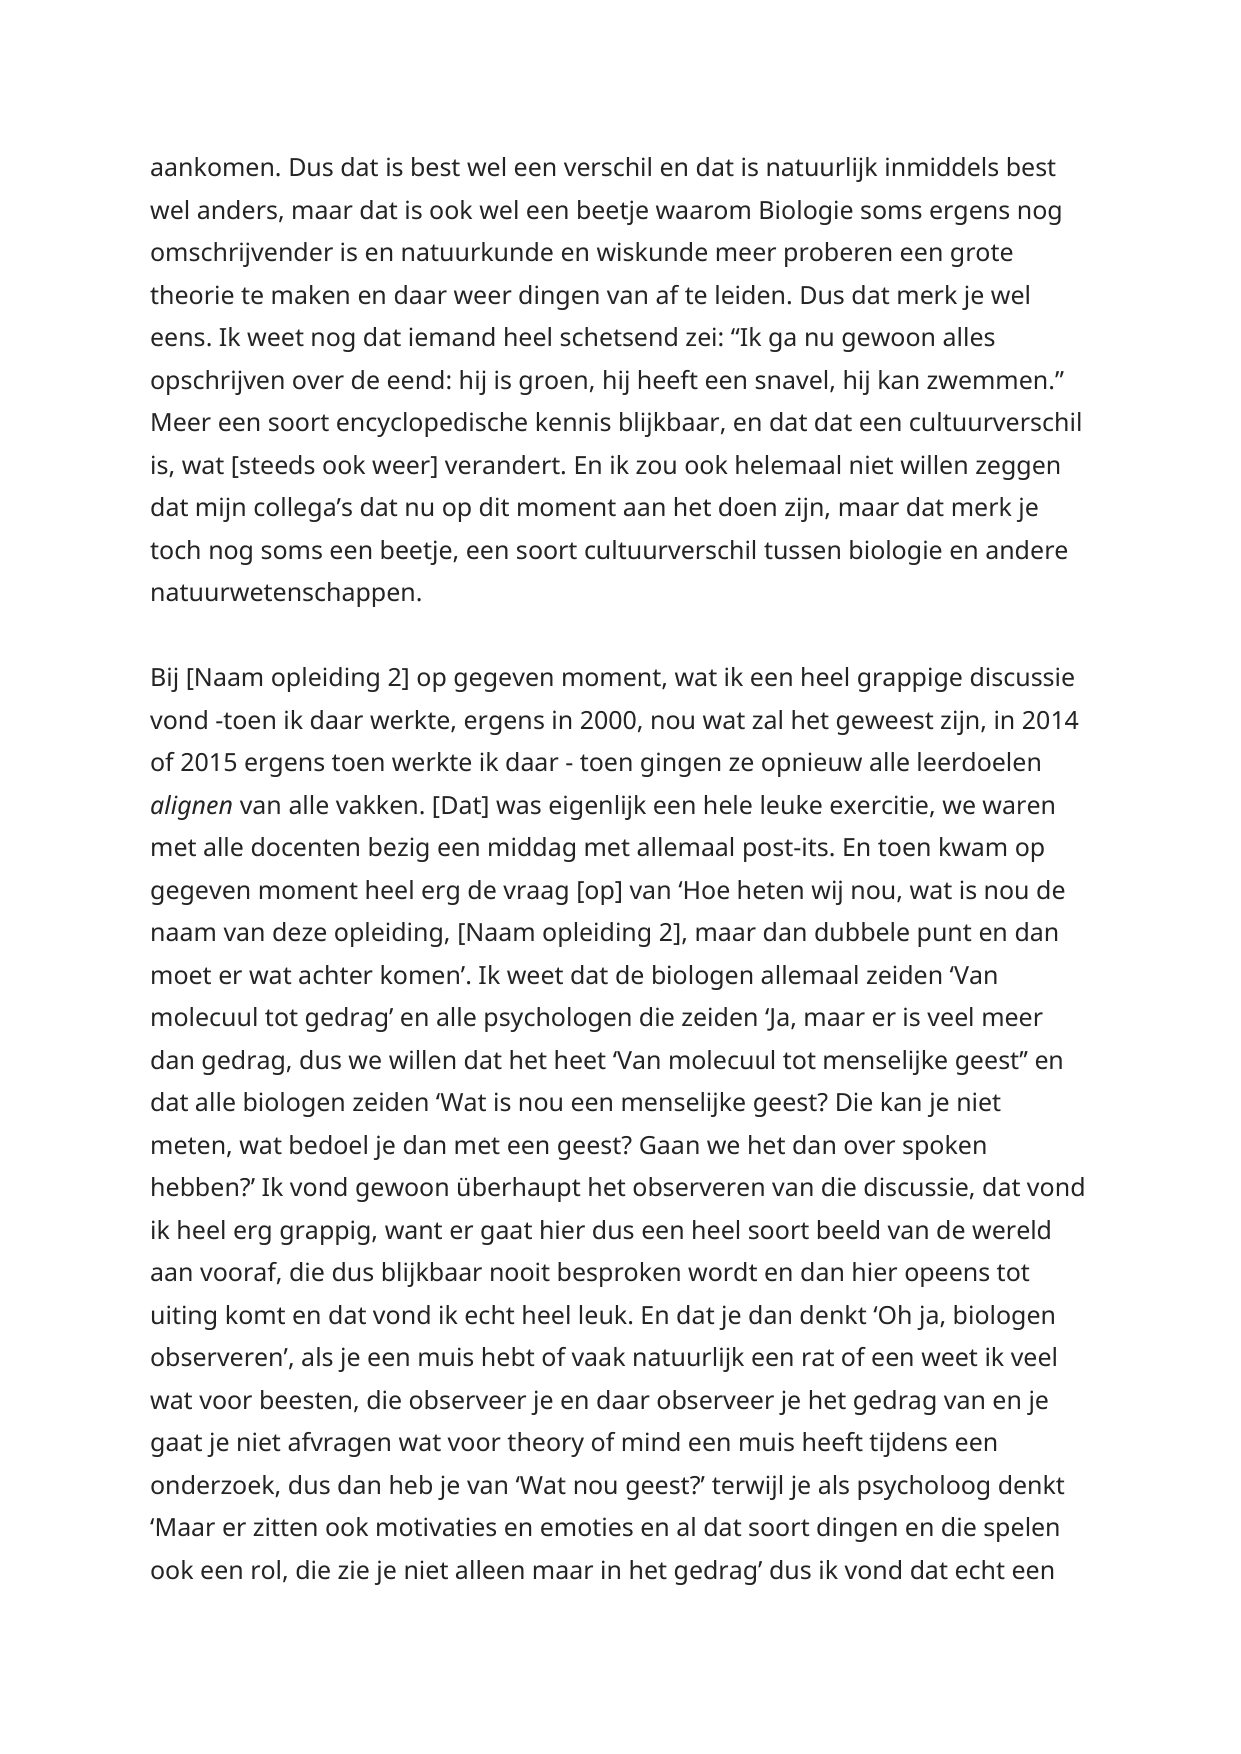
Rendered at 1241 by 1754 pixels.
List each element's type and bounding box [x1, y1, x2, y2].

text [150, 617, 1090, 1587]
text [150, 150, 1090, 609]
